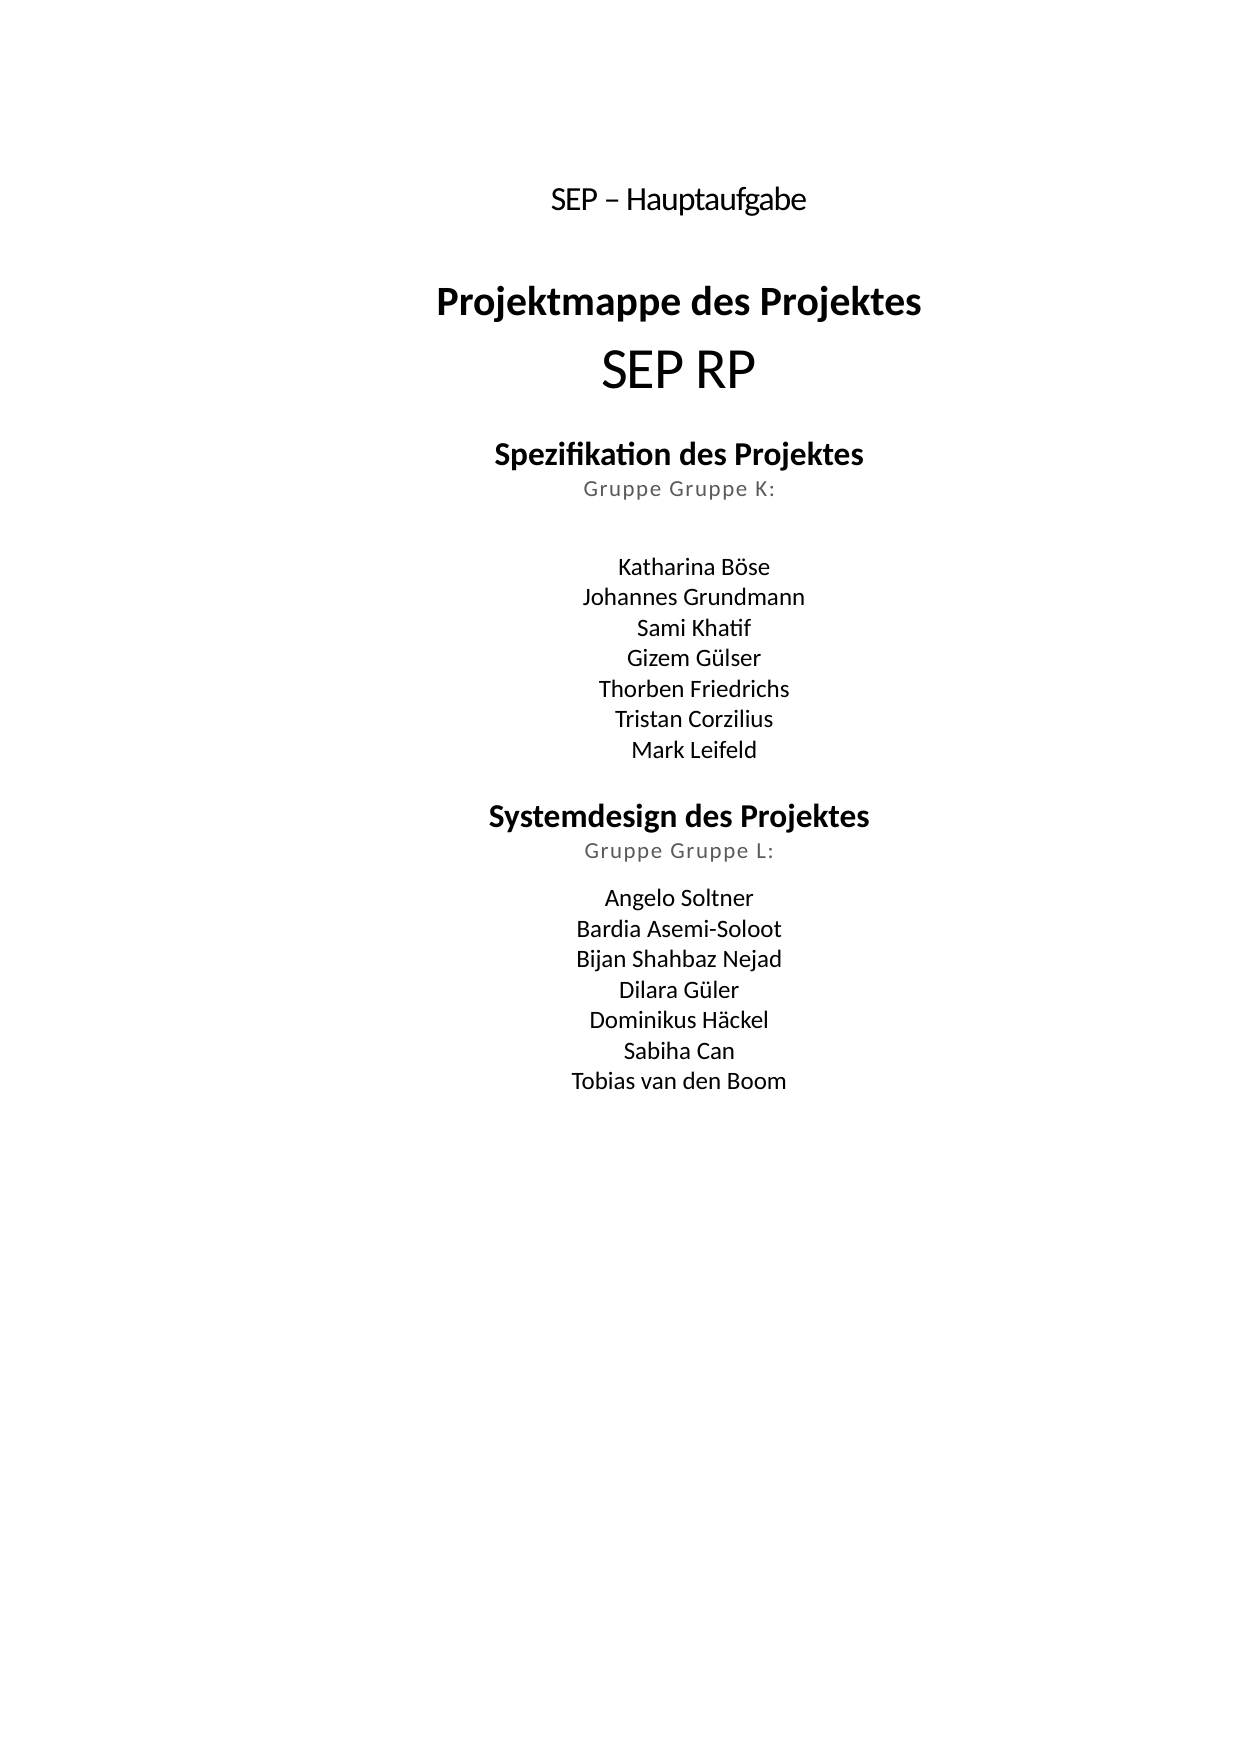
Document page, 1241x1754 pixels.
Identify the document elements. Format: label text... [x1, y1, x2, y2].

subtitle Gruppe Gruppe K: [236, 474, 1122, 502]
text Dominikus Häckel [236, 1004, 1122, 1035]
text Bardia Asemi-Soloot [236, 913, 1122, 943]
text Sabiha Can [236, 1035, 1122, 1065]
text Gizem Gülser [236, 642, 1122, 673]
text Tristan Corzilius [236, 703, 1122, 734]
title SEP – Hauptaufgabe [236, 148, 1122, 219]
subtitle Projektmappe des Projektes [236, 274, 1122, 325]
subtitle Gruppe Gruppe L: [236, 836, 1122, 864]
text Angelo Soltner [236, 882, 1122, 913]
text Spezifikation des Projektes [236, 433, 1122, 474]
text Mark Leifeld [236, 734, 1122, 764]
text Johannes Grundmann [236, 581, 1122, 612]
text Katharina Böse [236, 551, 1122, 581]
text Dilara Güler [236, 974, 1122, 1004]
text Tobias van den Boom [236, 1065, 1122, 1096]
title SEP RP [236, 332, 1122, 403]
text Systemdesign des Projektes [236, 795, 1122, 836]
text Thorben Friedrichs [236, 673, 1122, 703]
text Sami Khatif [236, 612, 1122, 642]
text Bijan Shahbaz Nejad [236, 943, 1122, 974]
